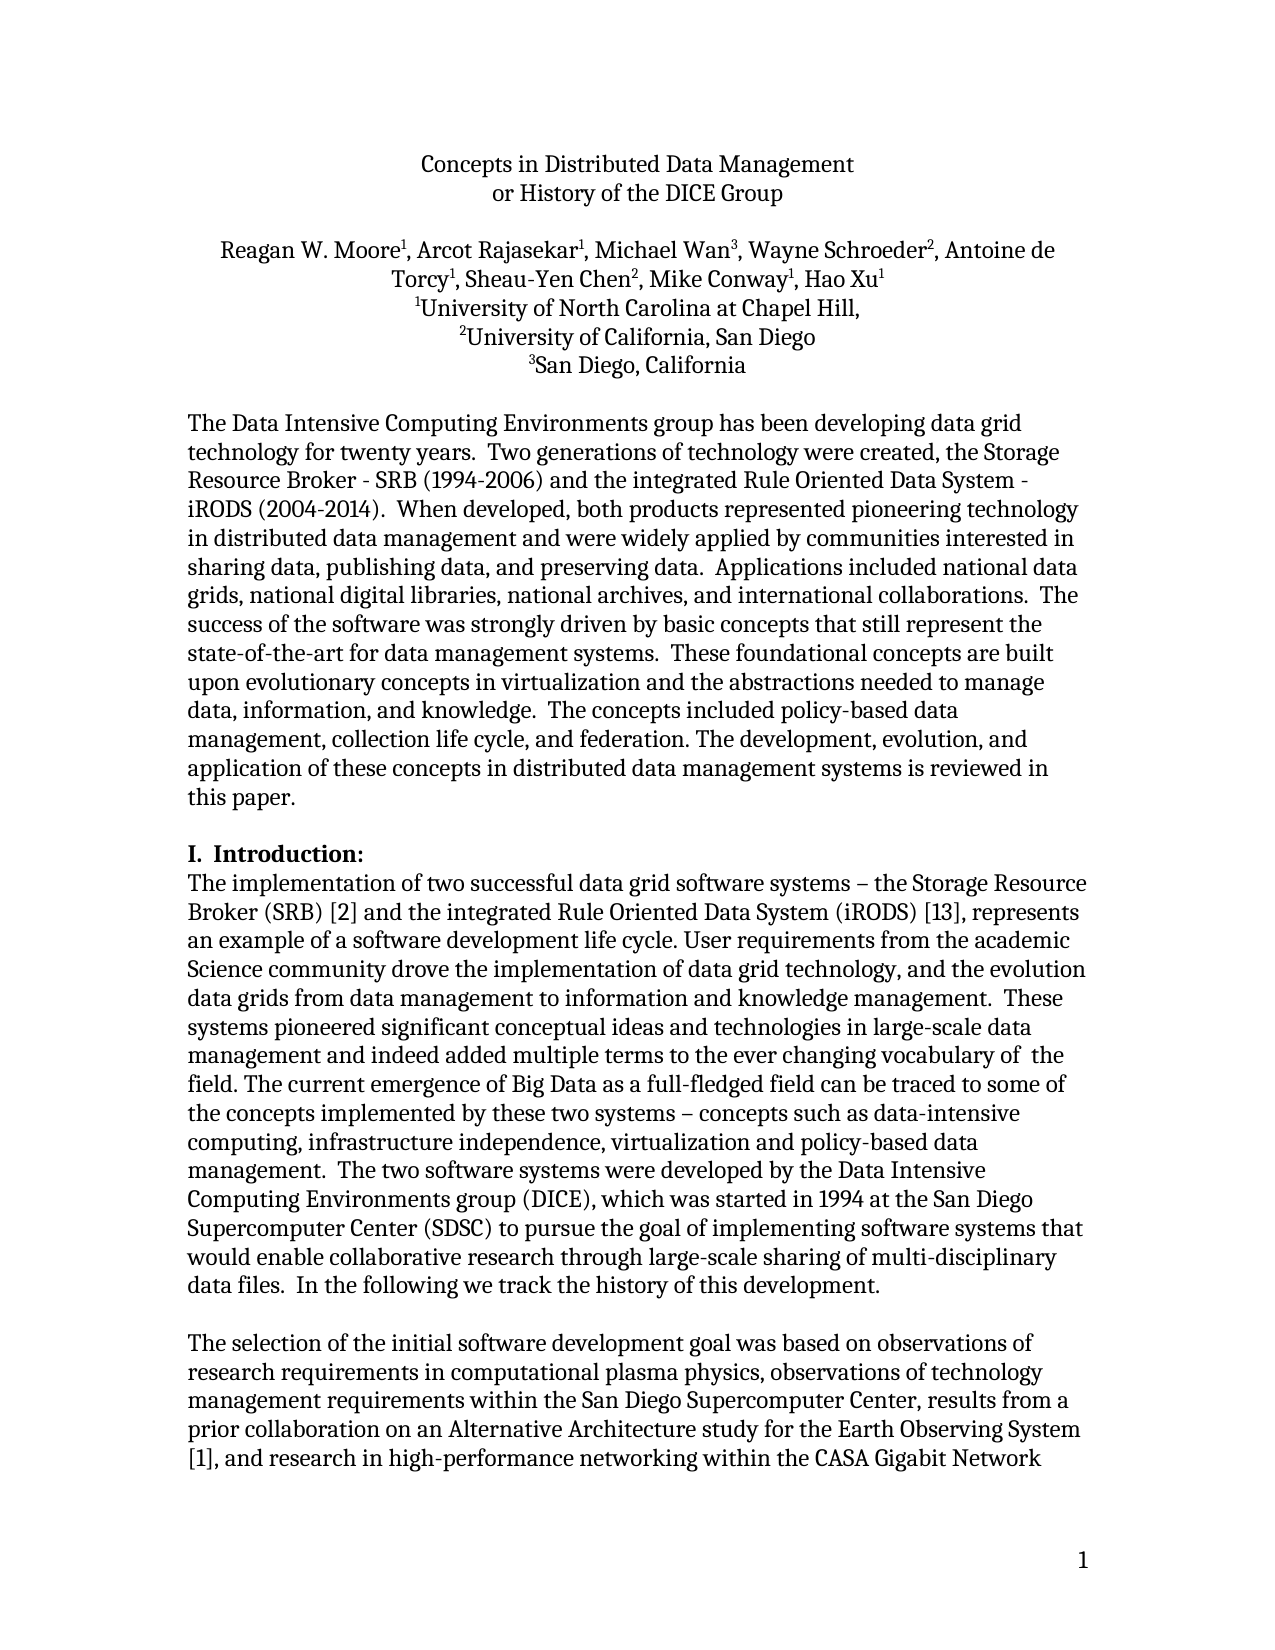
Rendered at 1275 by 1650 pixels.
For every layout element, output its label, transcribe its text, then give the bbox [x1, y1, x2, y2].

text The Data Intensive Computing Environments group has been developing data grid technology for twenty years. Two generations of technology were created, the Storage Resource Broker - SRB (1994-2006) and the integrated Rule Oriented Data System - iRODS (2004-2014). When developed, both products represented pioneering technology in distributed data management and were widely applied by communities interested in sharing data, publishing data, and preserving data. Applications included national data grids, national digital libraries, national archives, and international collaborations. The success of the software was strongly driven by basic concepts that still represent the state-of-the-art for data management systems. These foundational concepts are built upon evolutionary concepts in virtualization and the abstractions needed to manage data, information, and knowledge. The concepts included policy-based data management, collection life cycle, and federation. The development, evolution, and application of these concepts in distributed data management systems is reviewed in this paper. [187, 409, 1087, 811]
text 3San Diego, California [187, 351, 1087, 380]
text 1University of North Carolina at Chapel Hill, [187, 294, 1087, 322]
text Reagan W. Moore1, Arcot Rajasekar1, Michael Wan3, Wayne Schroeder2, Antoine de Torcy1, Sheau-Yen Chen2, Mike Conway1, Hao Xu1 [187, 236, 1087, 294]
text The implementation of two successful data grid software systems – the Storage Resource Broker (SRB) [2] and the integrated Rule Oriented Data System (iRODS) [13], represents an example of a software development life cycle. User requirements from the academic Science community drove the implementation of data grid technology, and the evolution data grids from data management to information and knowledge management. These systems pioneered significant conceptual ideas and technologies in large-scale data management and indeed added multiple terms to the ever changing vocabulary of the field. The current emergence of Big Data as a full-fledged field can be traced to some of the concepts implemented by these two systems – concepts such as data-intensive computing, infrastructure independence, virtualization and policy-based data management. The two software systems were developed by the Data Intensive Computing Environments group (DICE), which was started in 1994 at the San Diego Supercomputer Center (SDSC) to pursue the goal of implementing software systems that would enable collaborative research through large-scale sharing of multi-disciplinary data files. In the following we track the history of this development. [187, 869, 1087, 1300]
text Concepts in Distributed Data Management [187, 150, 1087, 179]
text 2University of California, San Diego [187, 322, 1087, 351]
text I. Introduction: [187, 840, 1087, 869]
text or History of the DICE Group [187, 179, 1087, 207]
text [187, 1329, 1087, 1472]
